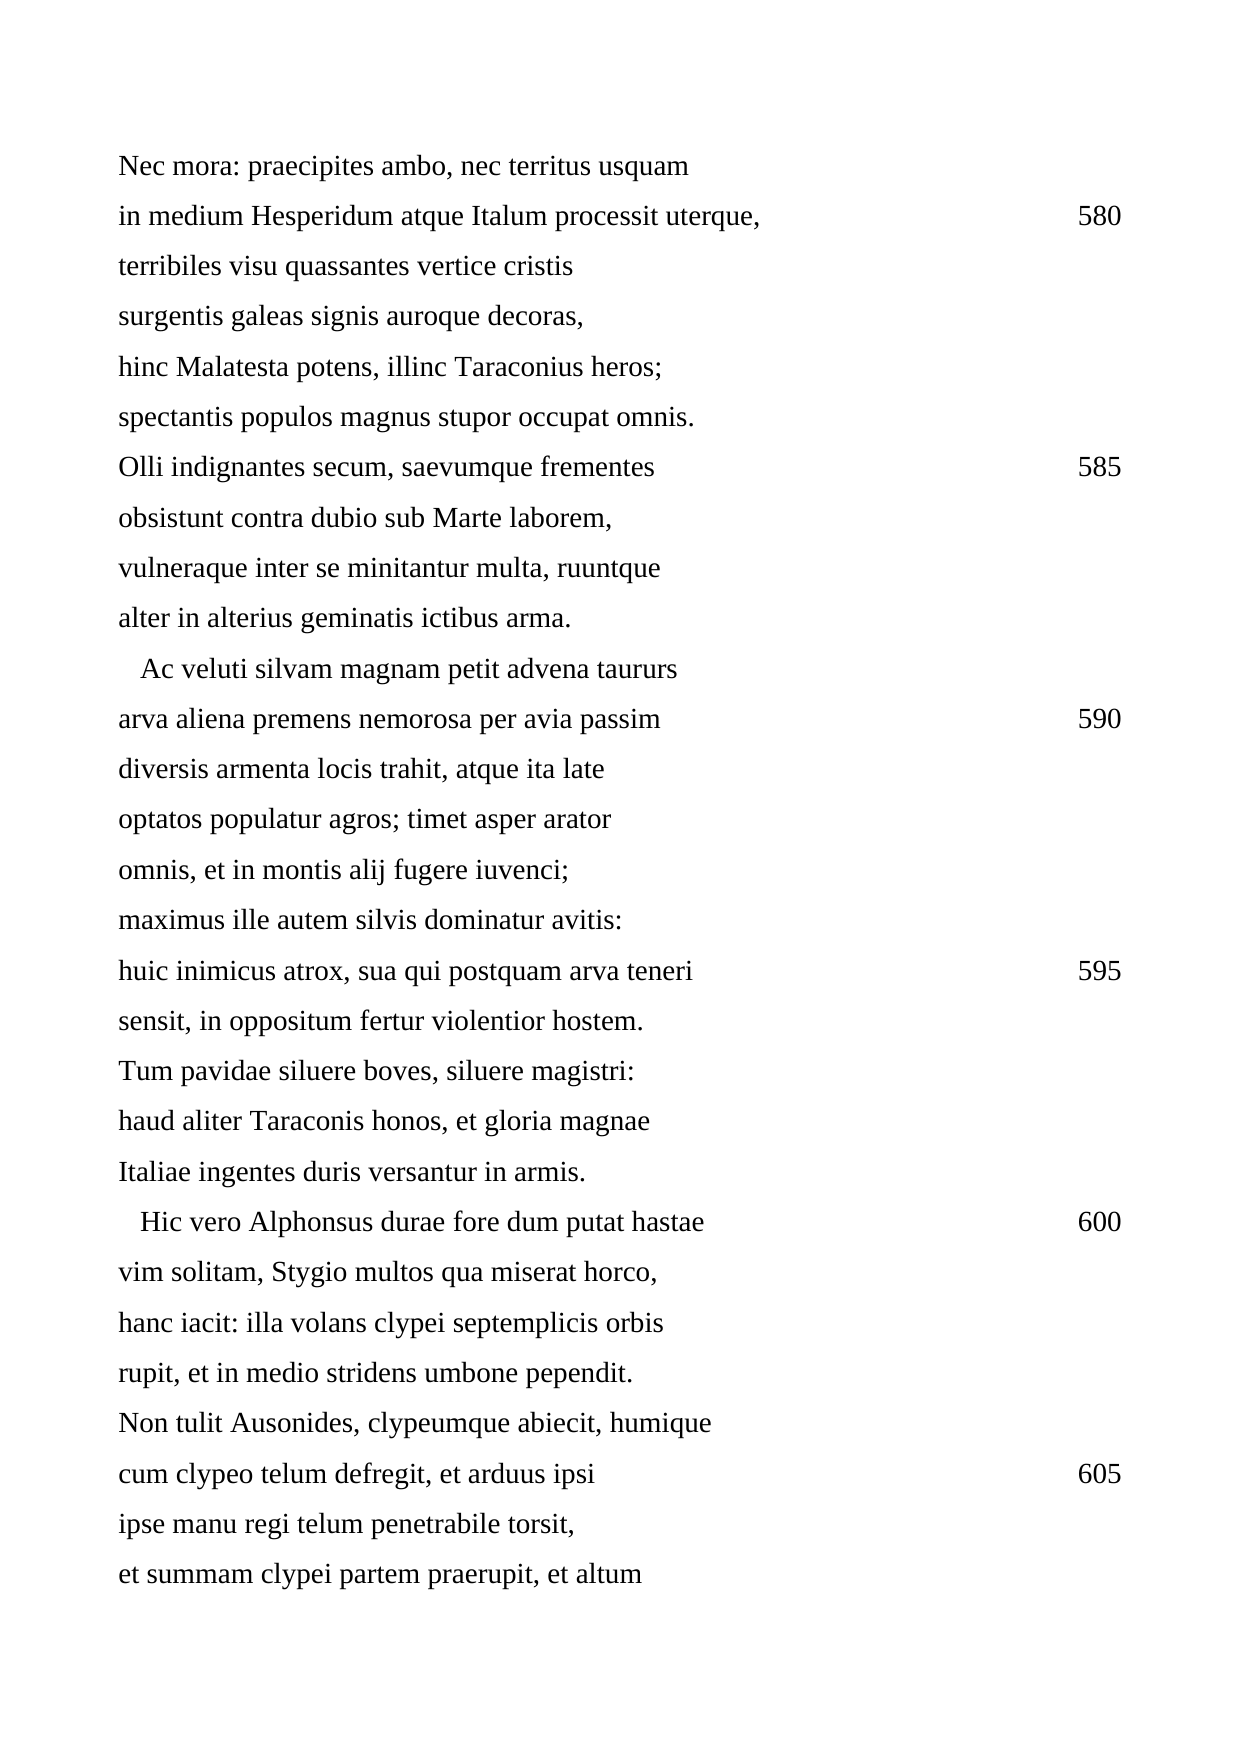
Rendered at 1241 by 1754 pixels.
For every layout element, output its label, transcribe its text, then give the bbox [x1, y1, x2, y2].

text hinc Malatesta potens, illinc Taraconius heros; [118, 349, 1122, 382]
text huic inimicus atrox, sua qui postquam arva teneri 595 [118, 953, 1122, 986]
text omnis, et in montis alij fugere iuvenci; [118, 852, 1122, 886]
text Non tulit Ausonides, clypeumque abiecit, humique [118, 1405, 1122, 1439]
text et summam clypei partem praerupit, et altum [118, 1556, 1122, 1590]
text ipse manu regi telum penetrabile torsit, [118, 1506, 1122, 1539]
text diversis armenta locis trahit, atque ita late [118, 751, 1122, 785]
text alter in alterius geminatis ictibus arma. [118, 600, 1122, 634]
text surgentis galeas signis auroque decoras, [118, 298, 1122, 332]
text spectantis populos magnus stupor occupat omnis. [118, 399, 1122, 433]
text Nec mora: praecipites ambo, nec territus usquam [118, 148, 1122, 181]
text Olli indignantes secum, saevumque frementes 585 [118, 449, 1122, 483]
text haud aliter Taraconis honos, et gloria magnae [118, 1103, 1122, 1137]
text obsistunt contra dubio sub Marte laborem, [118, 500, 1122, 533]
text arva aliena premens nemorosa per avia passim 590 [118, 701, 1122, 734]
text optatos populatur agros; timet asper arator [118, 802, 1122, 835]
text Italiae ingentes duris versantur in armis. [118, 1154, 1122, 1187]
text maximus ille autem silvis dominatur avitis: [118, 902, 1122, 936]
text rupit, et in medio stridens umbone pependit. [118, 1355, 1122, 1389]
text Tum pavidae siluere boves, siluere magistri: [118, 1053, 1122, 1087]
text hanc iacit: illa volans clypei septemplicis orbis [118, 1305, 1122, 1338]
text terribiles visu quassantes vertice cristis [118, 248, 1122, 282]
text cum clypeo telum defregit, et arduus ipsi 605 [118, 1456, 1122, 1489]
text Ac veluti silvam magnam petit advena taururs [118, 651, 1122, 684]
text Hic vero Alphonsus durae fore dum putat hastae 600 [118, 1204, 1122, 1238]
text vim solitam, Stygio multos qua miserat horco, [118, 1254, 1122, 1288]
text sensit, in oppositum fertur violentior hostem. [118, 1003, 1122, 1036]
text vulneraque inter se minitantur multa, ruuntque [118, 550, 1122, 584]
text in medium Hesperidum atque Italum processit uterque, 580 [118, 198, 1122, 231]
